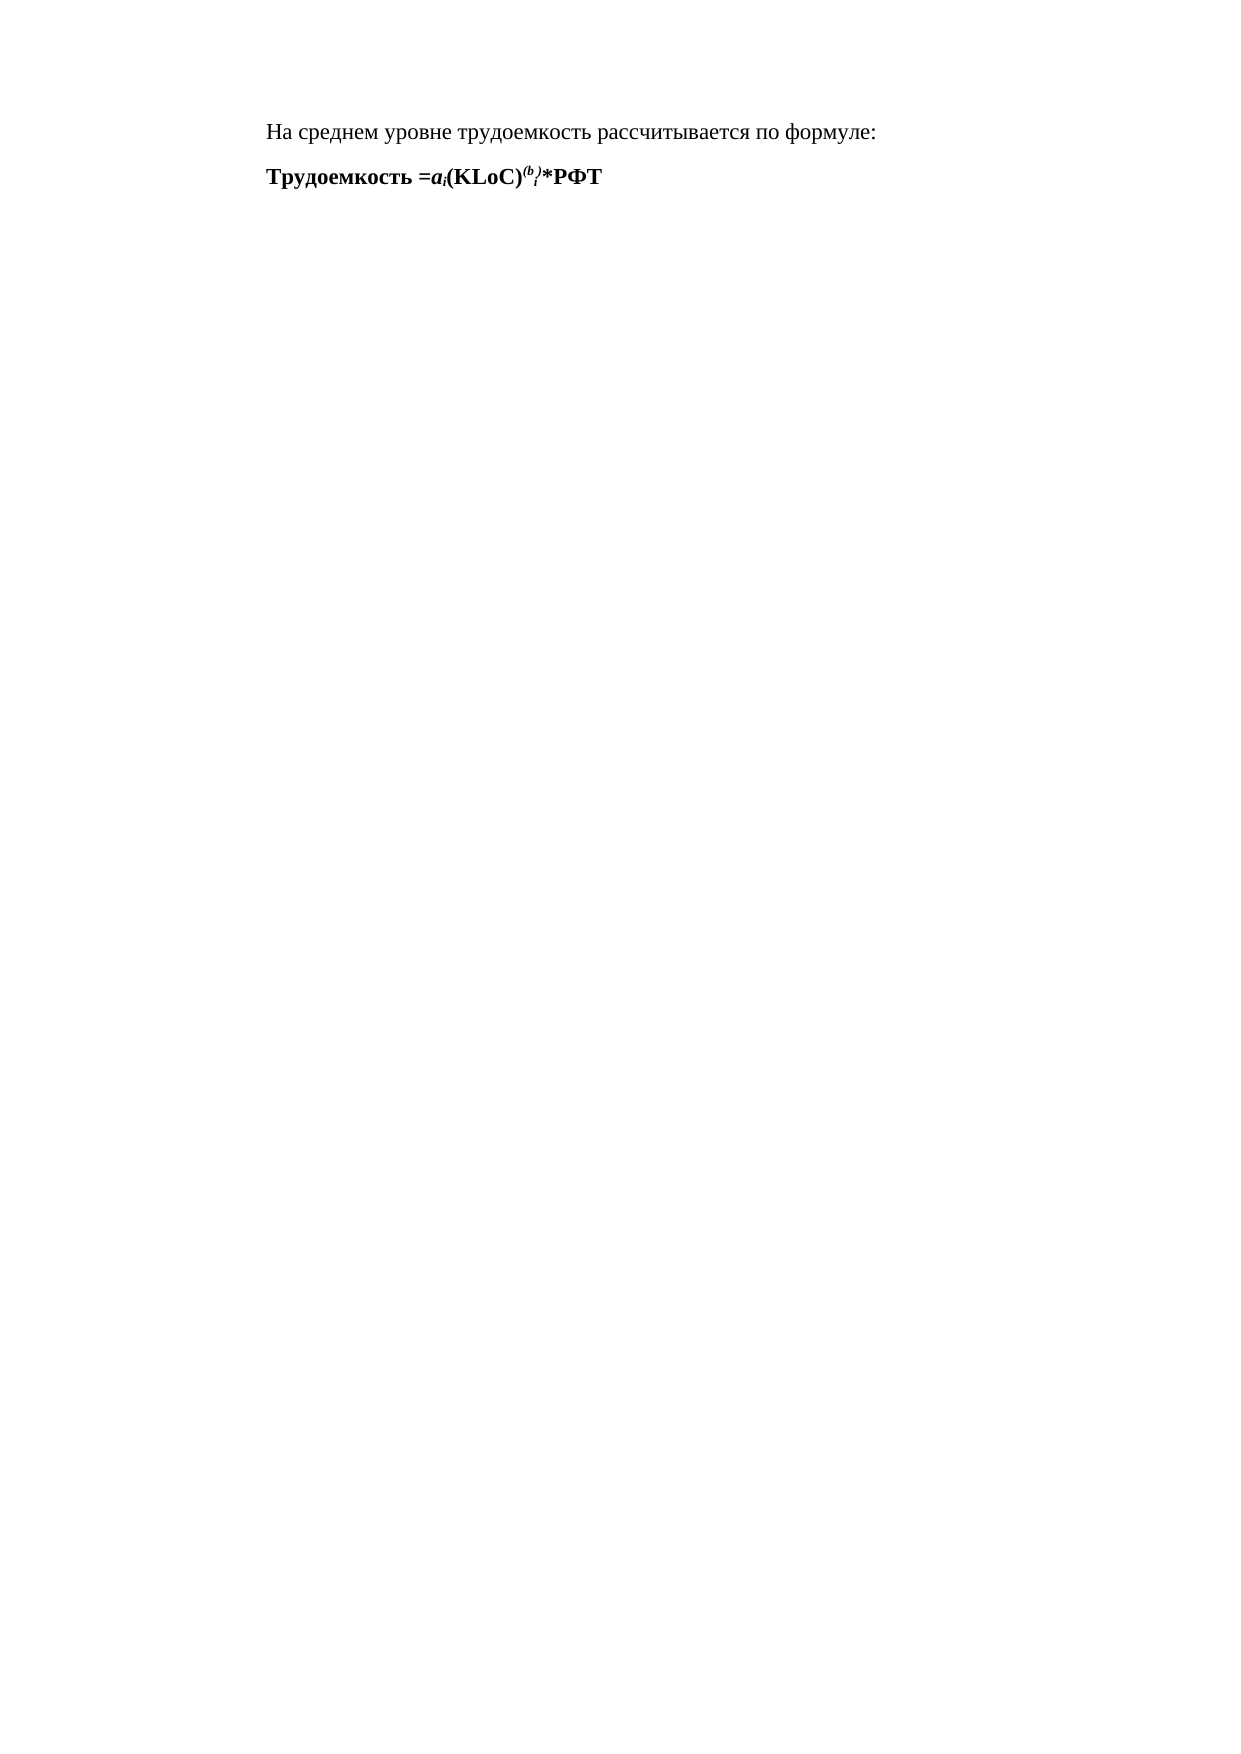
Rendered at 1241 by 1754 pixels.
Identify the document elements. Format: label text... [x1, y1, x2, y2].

text На среднем уровне трудоемкость рассчитывается по формуле: [177, 118, 1152, 144]
text Трудоемкость =ai(KLoC)(bi)*РФТ [177, 163, 1152, 189]
